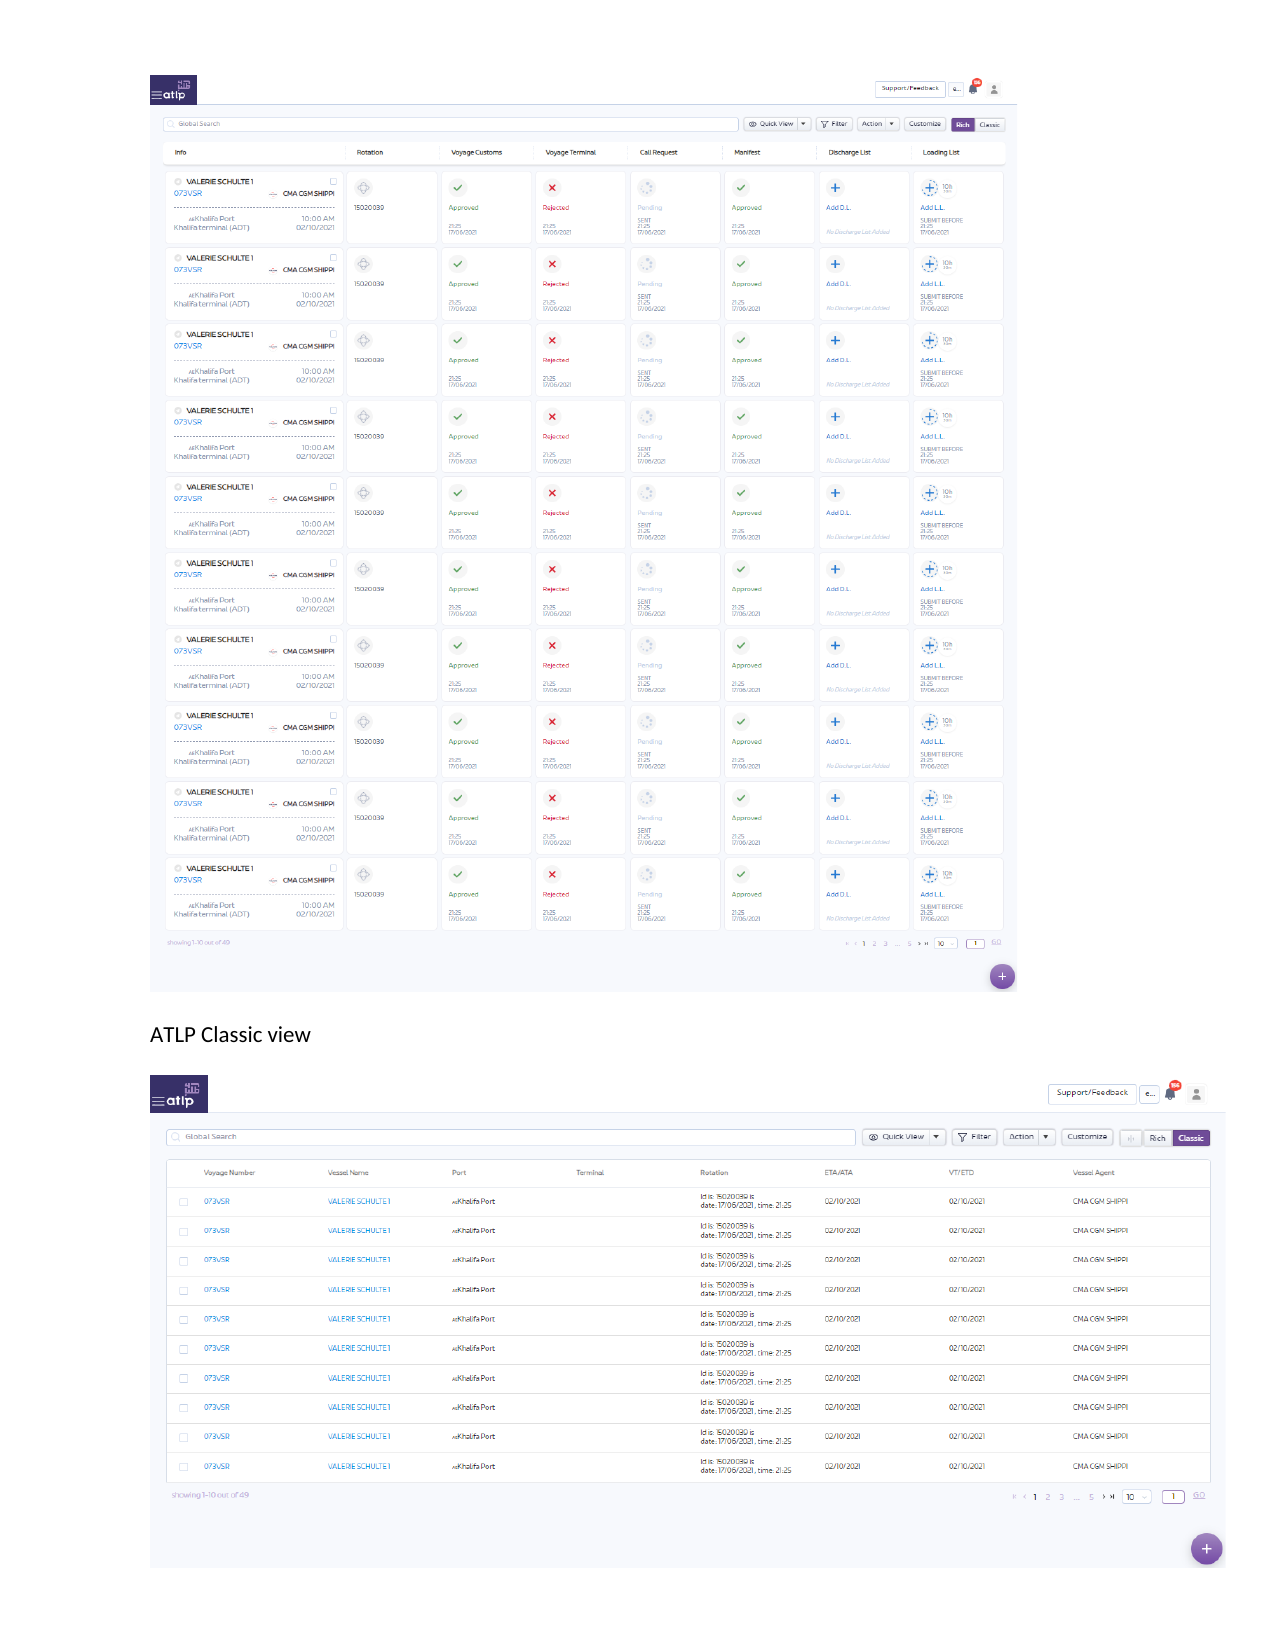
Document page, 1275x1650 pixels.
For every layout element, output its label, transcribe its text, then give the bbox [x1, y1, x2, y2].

picture [150, 1075, 1226, 1568]
picture [150, 75, 1018, 992]
list ATLP Classic view [150, 1020, 1200, 1048]
